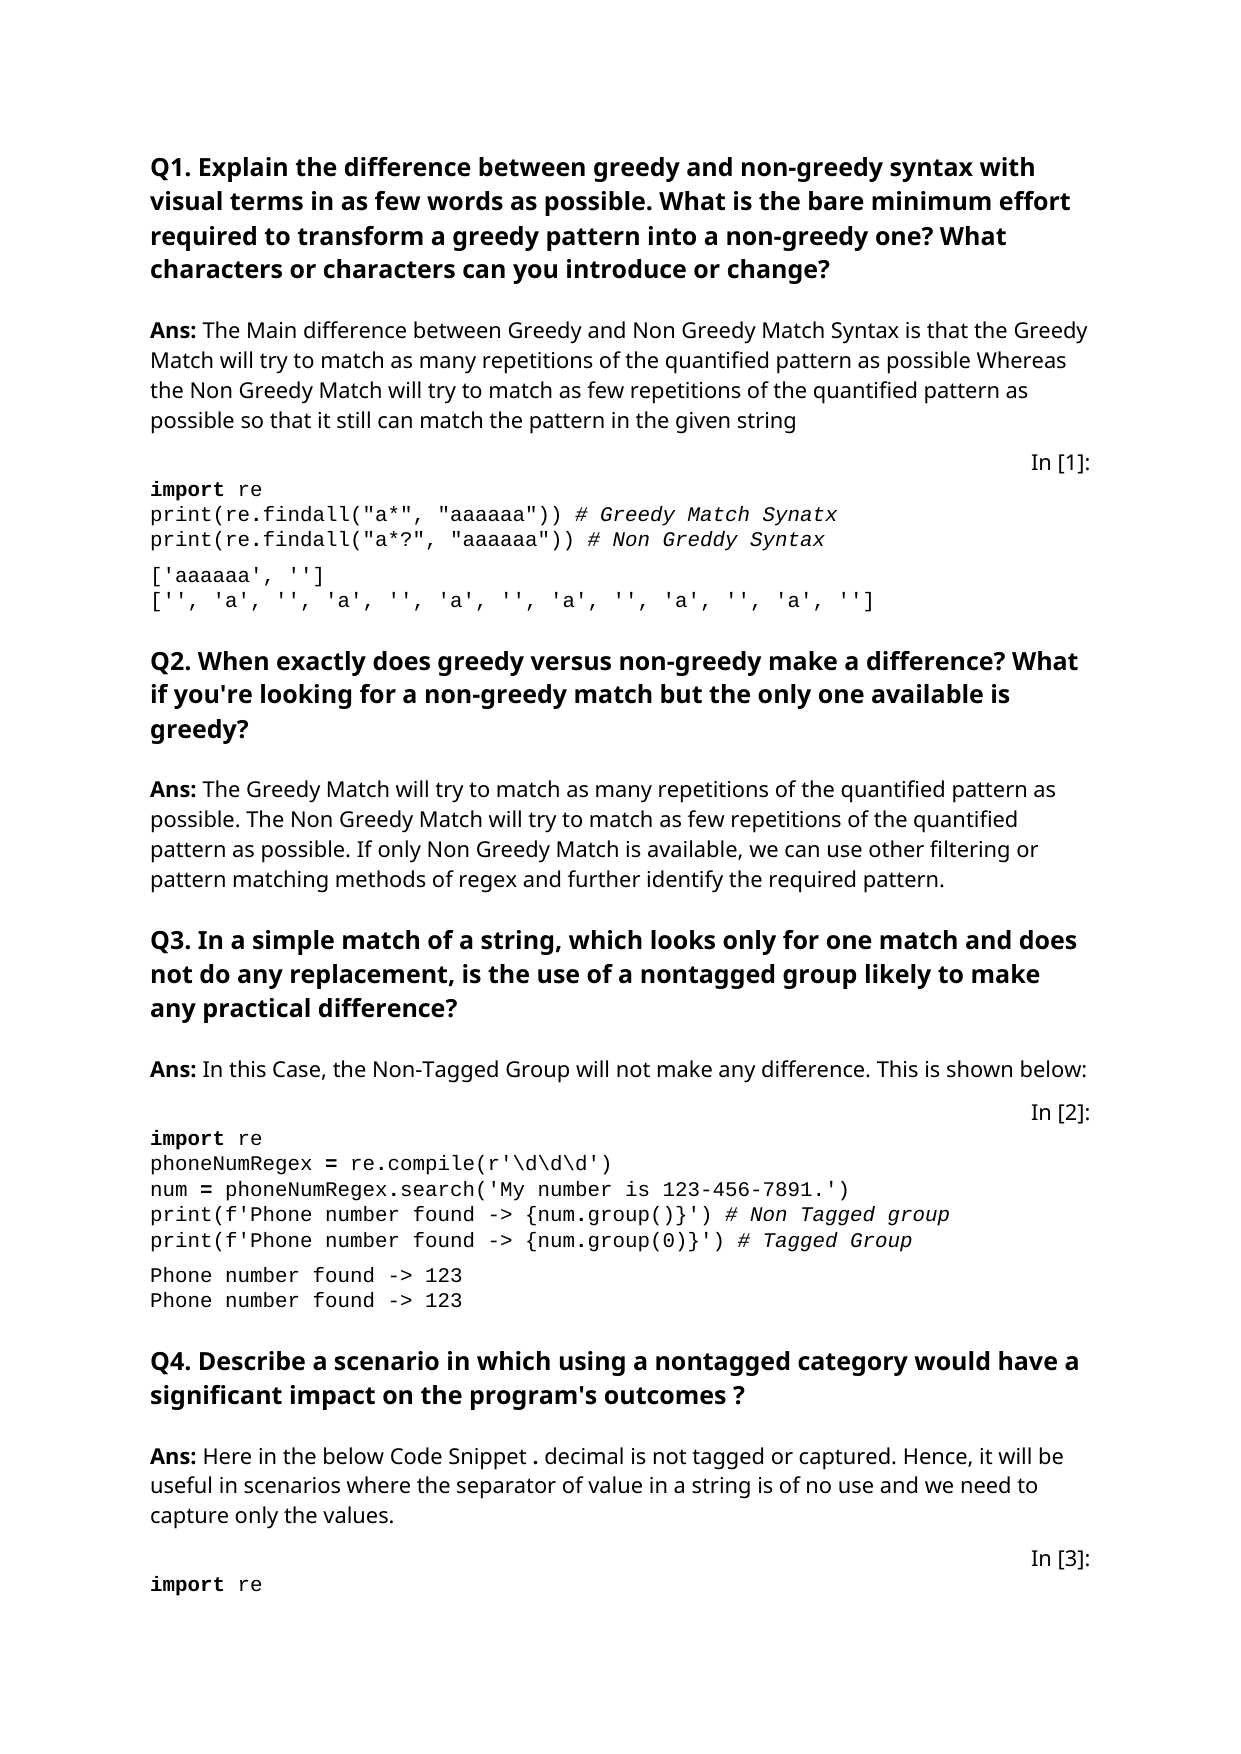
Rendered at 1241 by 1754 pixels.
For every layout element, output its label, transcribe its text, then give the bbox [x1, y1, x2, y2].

text phoneNumRegex = re.compile(r'\d\d\d') [150, 1152, 1090, 1177]
text ['aaaaaa', ''] [150, 563, 1090, 588]
text Ans: Here in the below Code Snippet . decimal is not tagged or captured. Hence, it will be useful in scenarios where the separator of value in a string is of no use and we need to capture only the values. [150, 1441, 1090, 1530]
text Phone number found -> 123 [150, 1263, 1090, 1289]
text Q3. In a simple match of a string, which looks only for one match and does not do any replacement, is the use of a nontagged group likely to make any practical difference? [150, 923, 1090, 1025]
text import re [150, 1572, 1090, 1598]
text Q2. When exactly does greedy versus non-greedy make a difference? What if you're looking for a non-greedy match but the only one available is greedy? [150, 643, 1090, 745]
text In [1]: [150, 447, 1090, 477]
text Phone number found -> 123 [150, 1289, 1090, 1314]
text ['', 'a', '', 'a', '', 'a', '', 'a', '', 'a', '', 'a', ''] [150, 588, 1090, 614]
text import re [150, 477, 1090, 502]
text print(re.findall("a*", "aaaaaa")) # Greedy Match Synatx [150, 502, 1090, 528]
text In [3]: [150, 1542, 1090, 1572]
text Ans: The Main difference between Greedy and Non Greedy Match Syntax is that the Greedy Match will try to match as many repetitions of the quantified pattern as possible Whereas the Non Greedy Match will try to match as few repetitions of the quantified pattern as possible so that it still can match the pattern in the given string [150, 315, 1090, 434]
text print(f'Phone number found -> {num.group()}') # Non Tagged group [150, 1202, 1090, 1228]
text Q1. Explain the difference between greedy and non-greedy syntax with visual terms in as few words as possible. What is the bare minimum effort required to transform a greedy pattern into a non-greedy one? What characters or characters can you introduce or change? [150, 150, 1090, 286]
text Q4. Describe a scenario in which using a nontagged category would have a significant impact on the program's outcomes ? [150, 1343, 1090, 1411]
text print(f'Phone number found -> {num.group(0)}') # Tagged Group [150, 1228, 1090, 1253]
text print(re.findall("a*?", "aaaaaa")) # Non Greddy Syntax [150, 528, 1090, 553]
text import re [150, 1126, 1090, 1152]
text Ans: The Greedy Match will try to match as many repetitions of the quantified pattern as possible. The Non Greedy Match will try to match as few repetitions of the quantified pattern as possible. If only Non Greedy Match is available, we can use other filtering or pattern matching methods of regex and further identify the required pattern. [150, 774, 1090, 894]
text In [2]: [150, 1096, 1090, 1126]
text num = phoneNumRegex.search('My number is 123-456-7891.') [150, 1177, 1090, 1202]
text Ans: In this Case, the Non-Tagged Group will not make any difference. This is shown below: [150, 1054, 1090, 1084]
